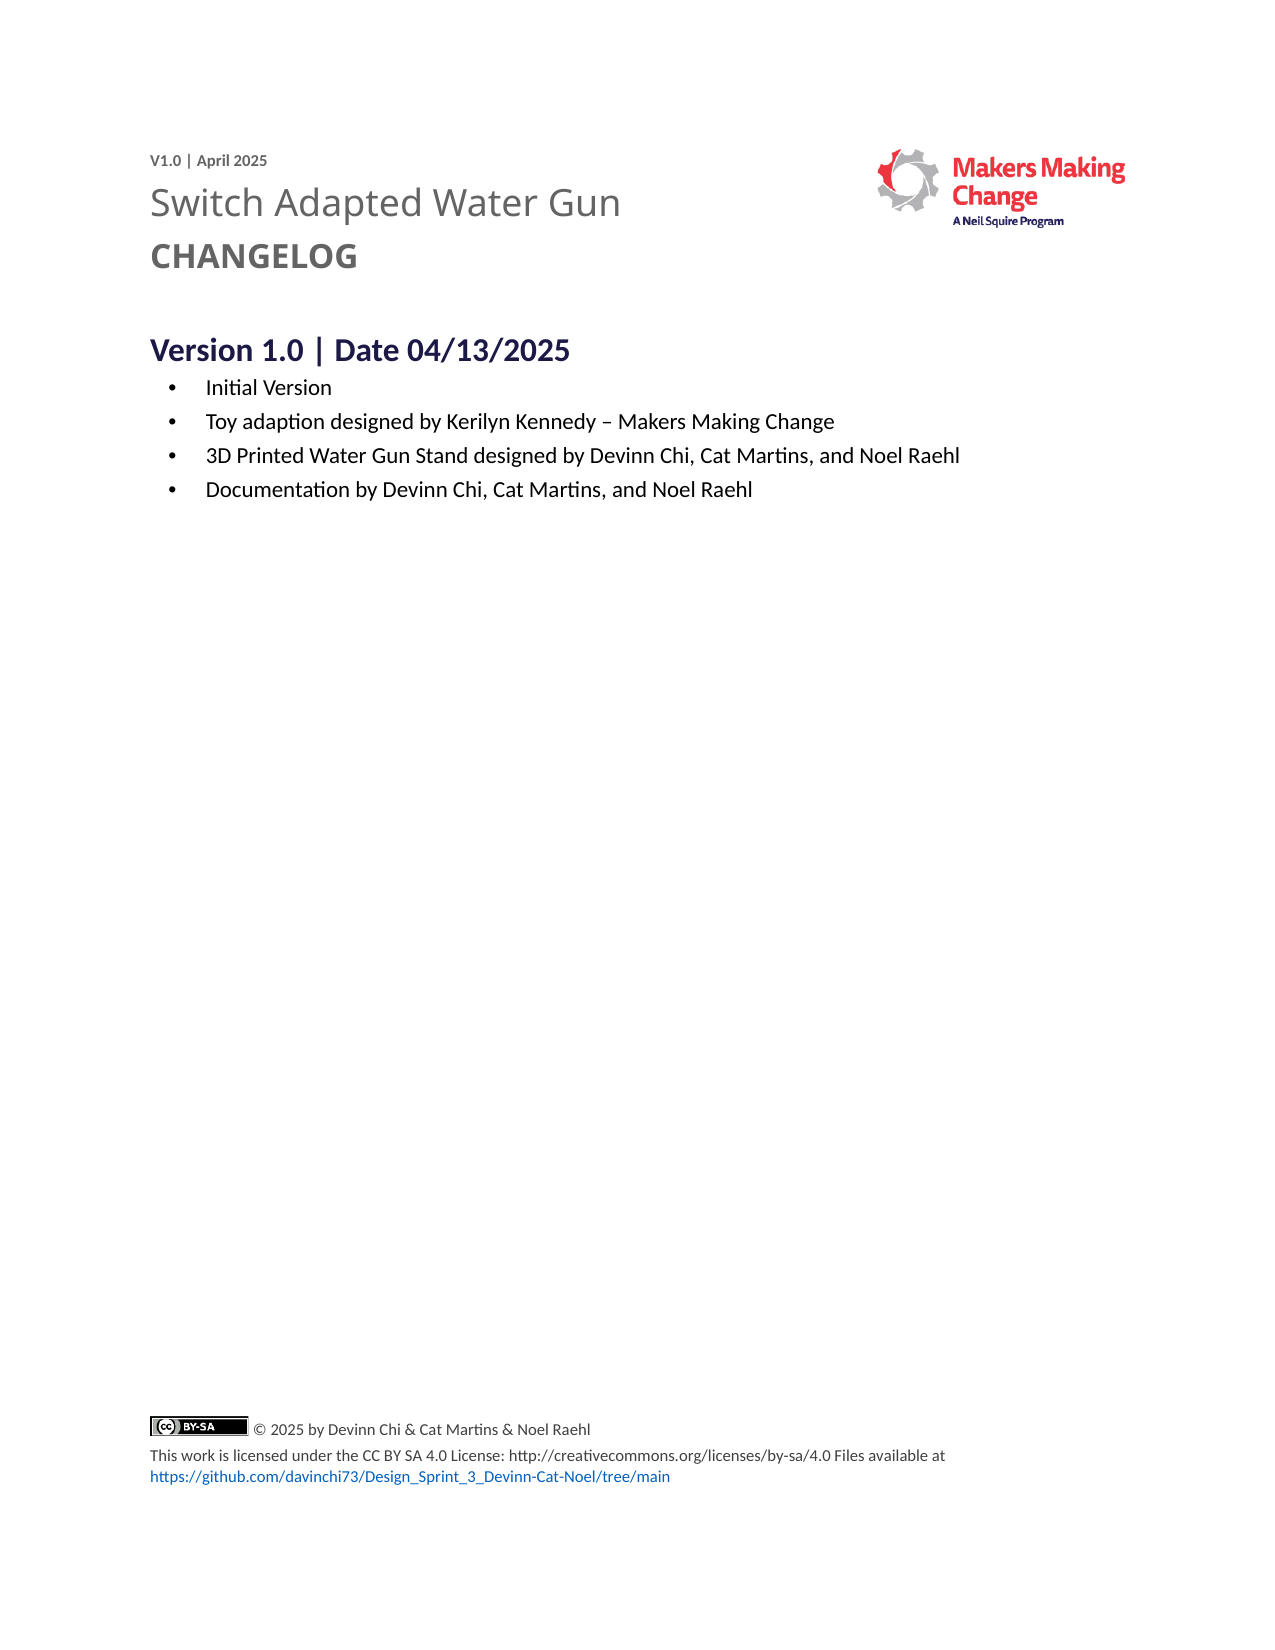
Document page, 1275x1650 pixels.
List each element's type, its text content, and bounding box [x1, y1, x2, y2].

picture [877, 149, 1125, 228]
text V1.0 | April 2025 [150, 150, 877, 170]
text Version 1.0 | Date 04/13/2025 [150, 329, 1003, 370]
list Toy adaption designed by Kerilyn Kennedy – Makers Making Change [168, 407, 1003, 435]
list Documentation by Devinn Chi, Cat Martins, and Noel Raehl [168, 475, 1003, 503]
list 3D Printed Water Gun Stand designed by Devinn Chi, Cat Martins, and Noel Raehl [168, 441, 1003, 469]
list Initial Version [168, 373, 1003, 401]
text Switch Adapted Water Gun CHANGELOG [150, 176, 806, 278]
picture [150, 1416, 249, 1436]
text © 2025 by Devinn Chi & Cat Martins & Noel Raehl This work is licensed under the CC BY SA 4.0 License: http://creativecommons.org/licenses/by-sa/4.0 Files available at https://github.com/davinchi73/Design_Sprint_3_Devinn-Cat-Noel/tree/main [150, 1417, 1003, 1486]
